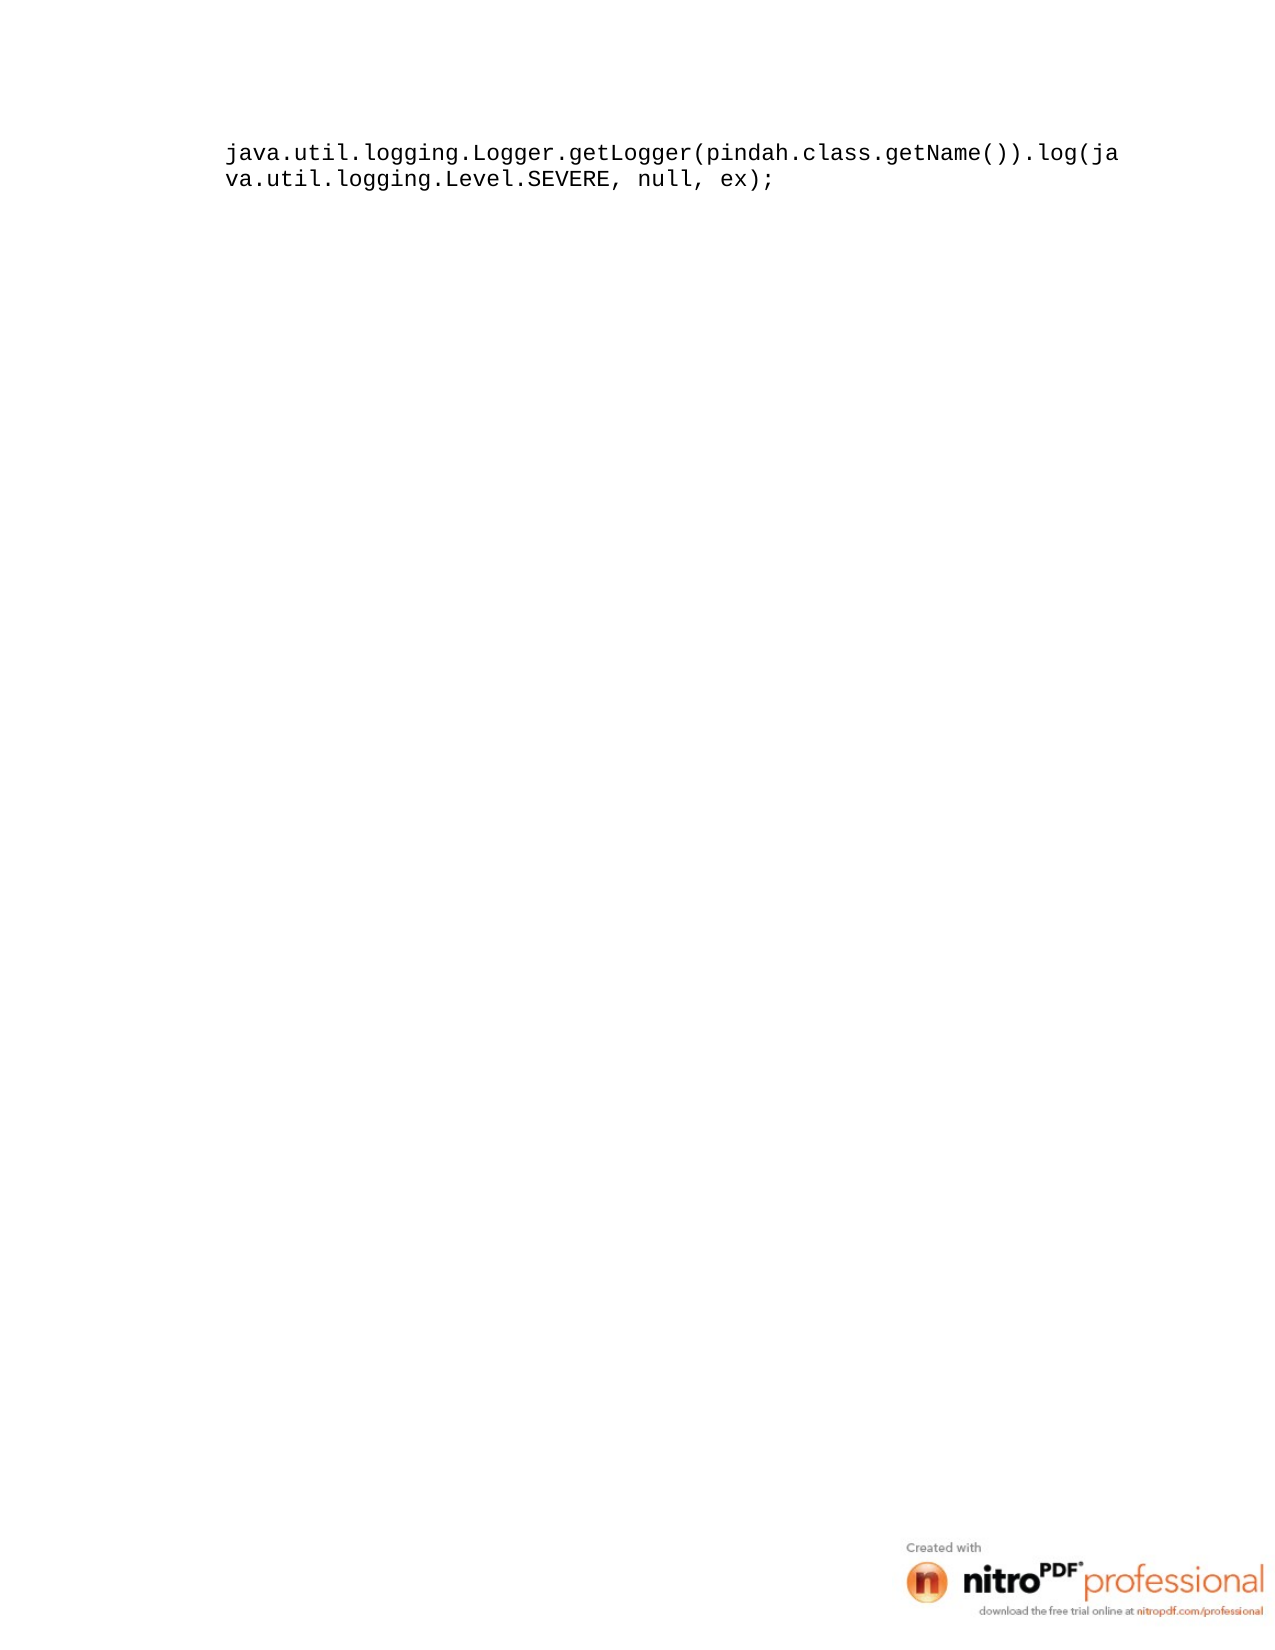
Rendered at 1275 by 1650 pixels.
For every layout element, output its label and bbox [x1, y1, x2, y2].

picture [892, 1485, 1275, 1650]
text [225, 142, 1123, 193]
